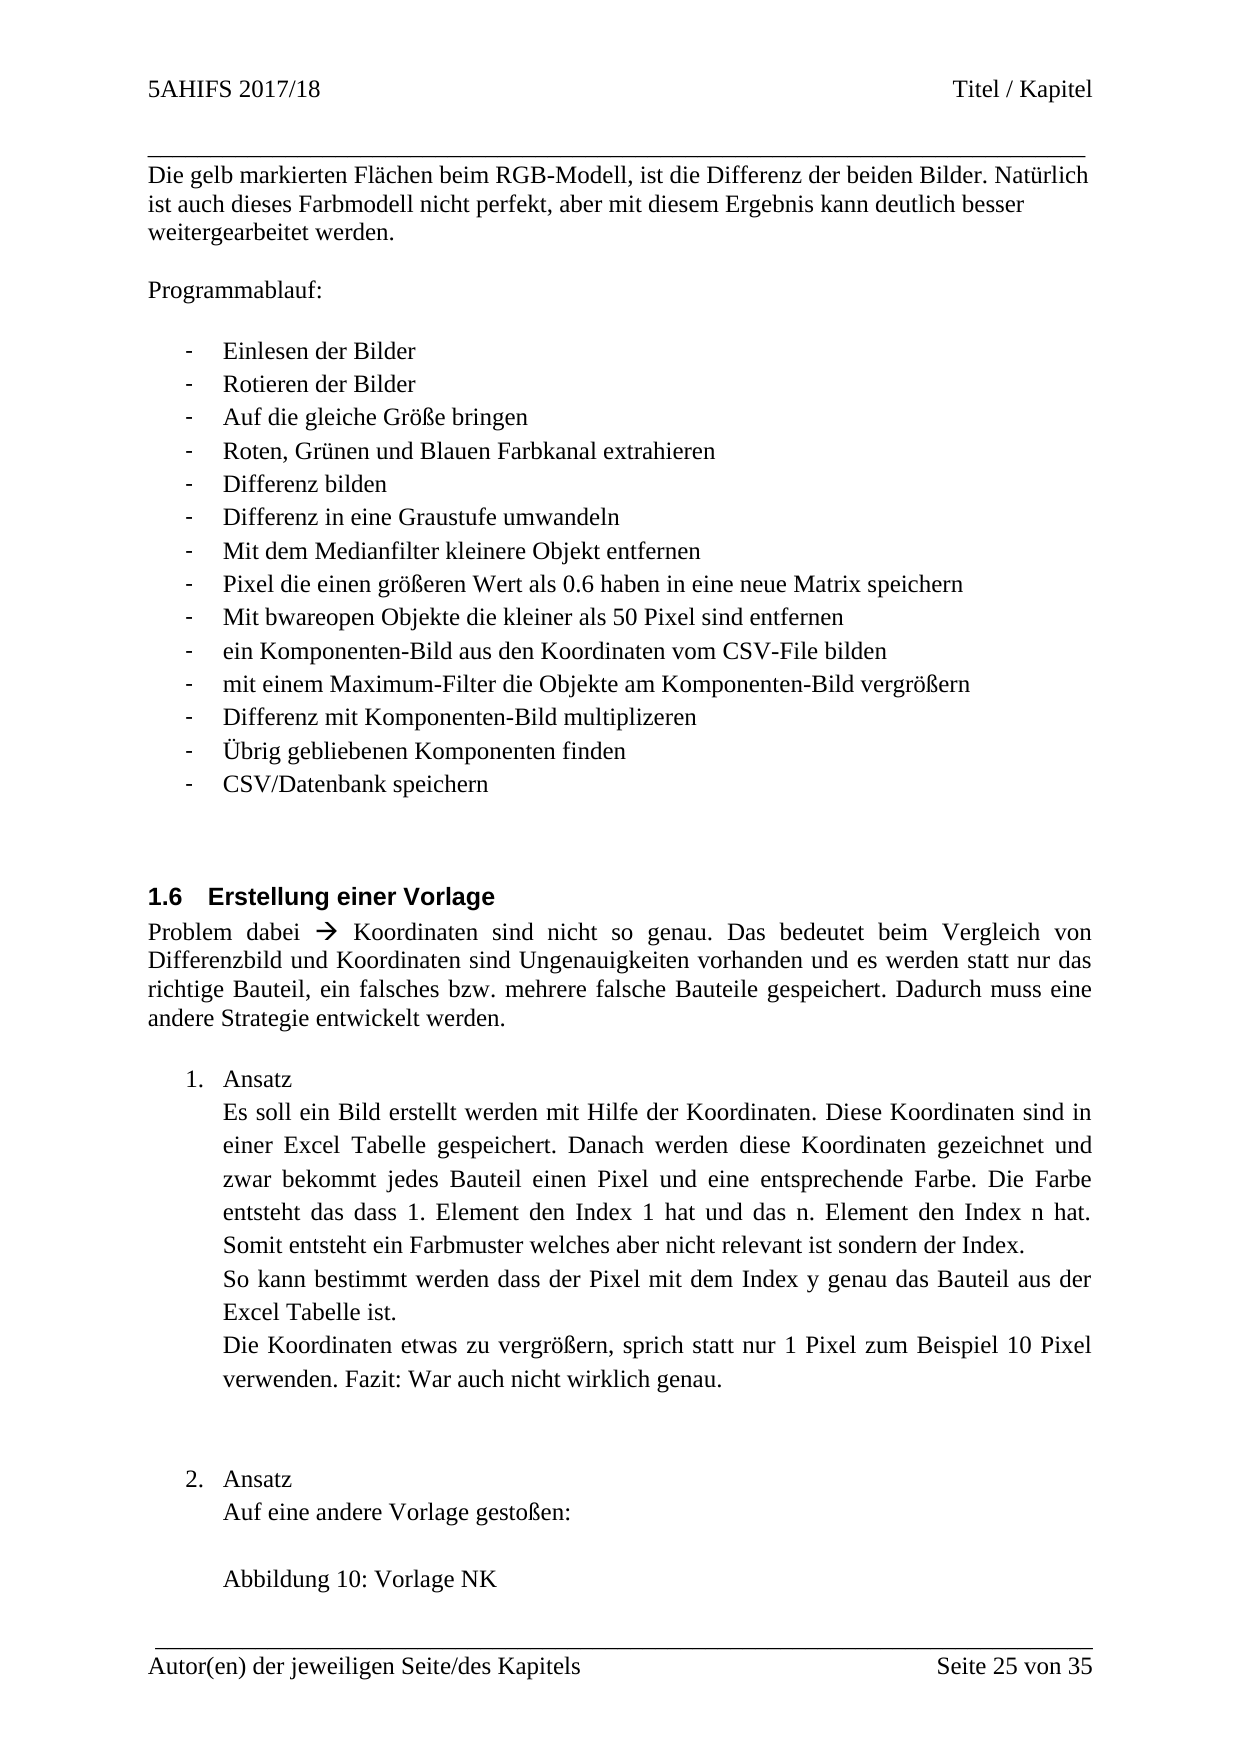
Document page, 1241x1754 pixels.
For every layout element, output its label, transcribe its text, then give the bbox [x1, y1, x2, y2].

subtitle Erstellung einer Vorlage [148, 882, 1093, 910]
list Abbildung 10: Vorlage NK [223, 1560, 1093, 1594]
list mit einem Maximum-Filter die Objekte am Komponenten-Bild vergrößern [185, 666, 1093, 699]
list CSV/Datenbank speichern [185, 766, 1093, 799]
text Die gelb markierten Flächen beim RGB-Modell, ist die Differenz der beiden Bilder. Natürlich ist auch dieses Farbmodell nicht perfekt, aber mit diesem Ergebnis kann deutlich besser weitergearbeitet werden. [148, 160, 1093, 246]
list Roten, Grünen und Blauen Farbkanal extrahieren [185, 432, 1093, 466]
list Rotieren der Bilder [185, 366, 1093, 399]
text Programmablauf: [148, 275, 1093, 304]
list Ansatz [185, 1060, 1093, 1094]
text Problem dabei Koordinaten sind nicht so genau. Das bedeutet beim Vergleich von Differenzbild und Koordinaten sind Ungenauigkeiten vorhanden und es werden statt nur das richtige Bauteil, ein falsches bzw. mehrere falsche Bauteile gespeichert. Dadurch muss eine andere Strategie entwickelt werden. [148, 917, 1093, 1032]
list Übrig gebliebenen Komponenten finden [185, 732, 1093, 766]
list ein Komponenten-Bild aus den Koordinaten vom CSV-File bilden [185, 632, 1093, 666]
list Mit bwareopen Objekte die kleiner als 50 Pixel sind entfernen [185, 599, 1093, 632]
list Differenz in eine Graustufe umwandeln [185, 499, 1093, 532]
list Die Koordinaten etwas zu vergrößern, sprich statt nur 1 Pixel zum Beispiel 10 Pixel verwenden. Fazit: War auch nicht wirklich genau. [223, 1327, 1093, 1394]
list Auf die gleiche Größe bringen [185, 399, 1093, 432]
list Es soll ein Bild erstellt werden mit Hilfe der Koordinaten. Diese Koordinaten sind in einer Excel Tabelle gespeichert. Danach werden diese Koordinaten gezeichnet und zwar bekommt jedes Bauteil einen Pixel und eine entsprechende Farbe. Die Farbe entsteht das dass 1. Element den Index 1 hat und das n. Element den Index n hat. Somit entsteht ein Farbmuster welches aber nicht relevant ist sondern der Index. [223, 1094, 1093, 1260]
list Differenz bilden [185, 466, 1093, 499]
list Einlesen der Bilder [185, 332, 1093, 366]
list Ansatz [185, 1460, 1093, 1494]
list Differenz mit Komponenten-Bild multiplizeren [185, 699, 1093, 732]
list So kann bestimmt werden dass der Pixel mit dem Index y genau das Bauteil aus der Excel Tabelle ist. [223, 1260, 1093, 1327]
list Auf eine andere Vorlage gestoßen: [223, 1494, 1093, 1527]
list Pixel die einen größeren Wert als 0.6 haben in eine neue Matrix speichern [185, 566, 1093, 599]
list Mit dem Medianfilter kleinere Objekt entfernen [185, 532, 1093, 566]
